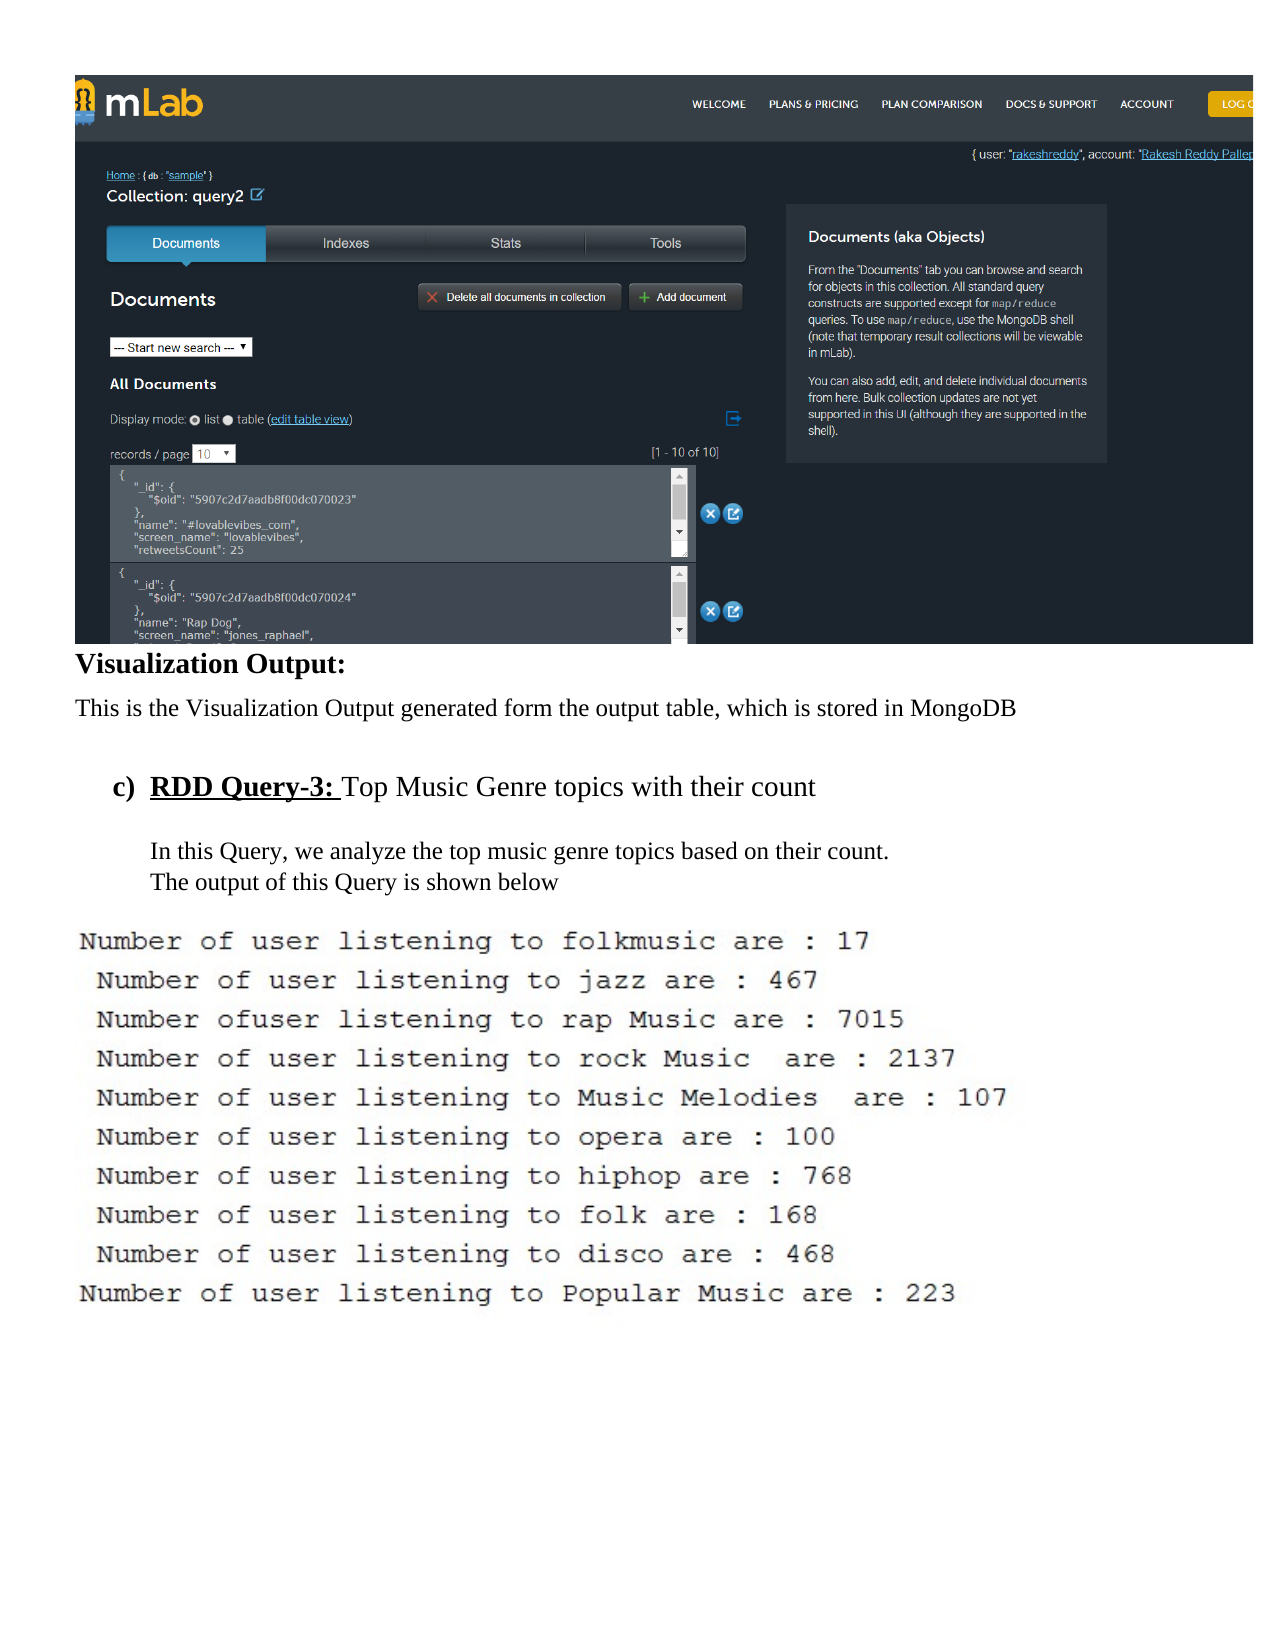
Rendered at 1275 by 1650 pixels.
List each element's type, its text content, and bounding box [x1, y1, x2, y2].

picture [75, 75, 1254, 644]
list In this Query, we analyze the top music genre topics based on their count. The output of this Query is shown below [150, 836, 928, 896]
picture [75, 929, 1160, 1339]
text Visualization Output: [75, 646, 1253, 679]
list RDD Query-3: Top Music Genre topics with their count [112, 769, 928, 802]
text This is the Visualization Output generated form the output table, which is stored in MongoDB [75, 693, 1253, 722]
